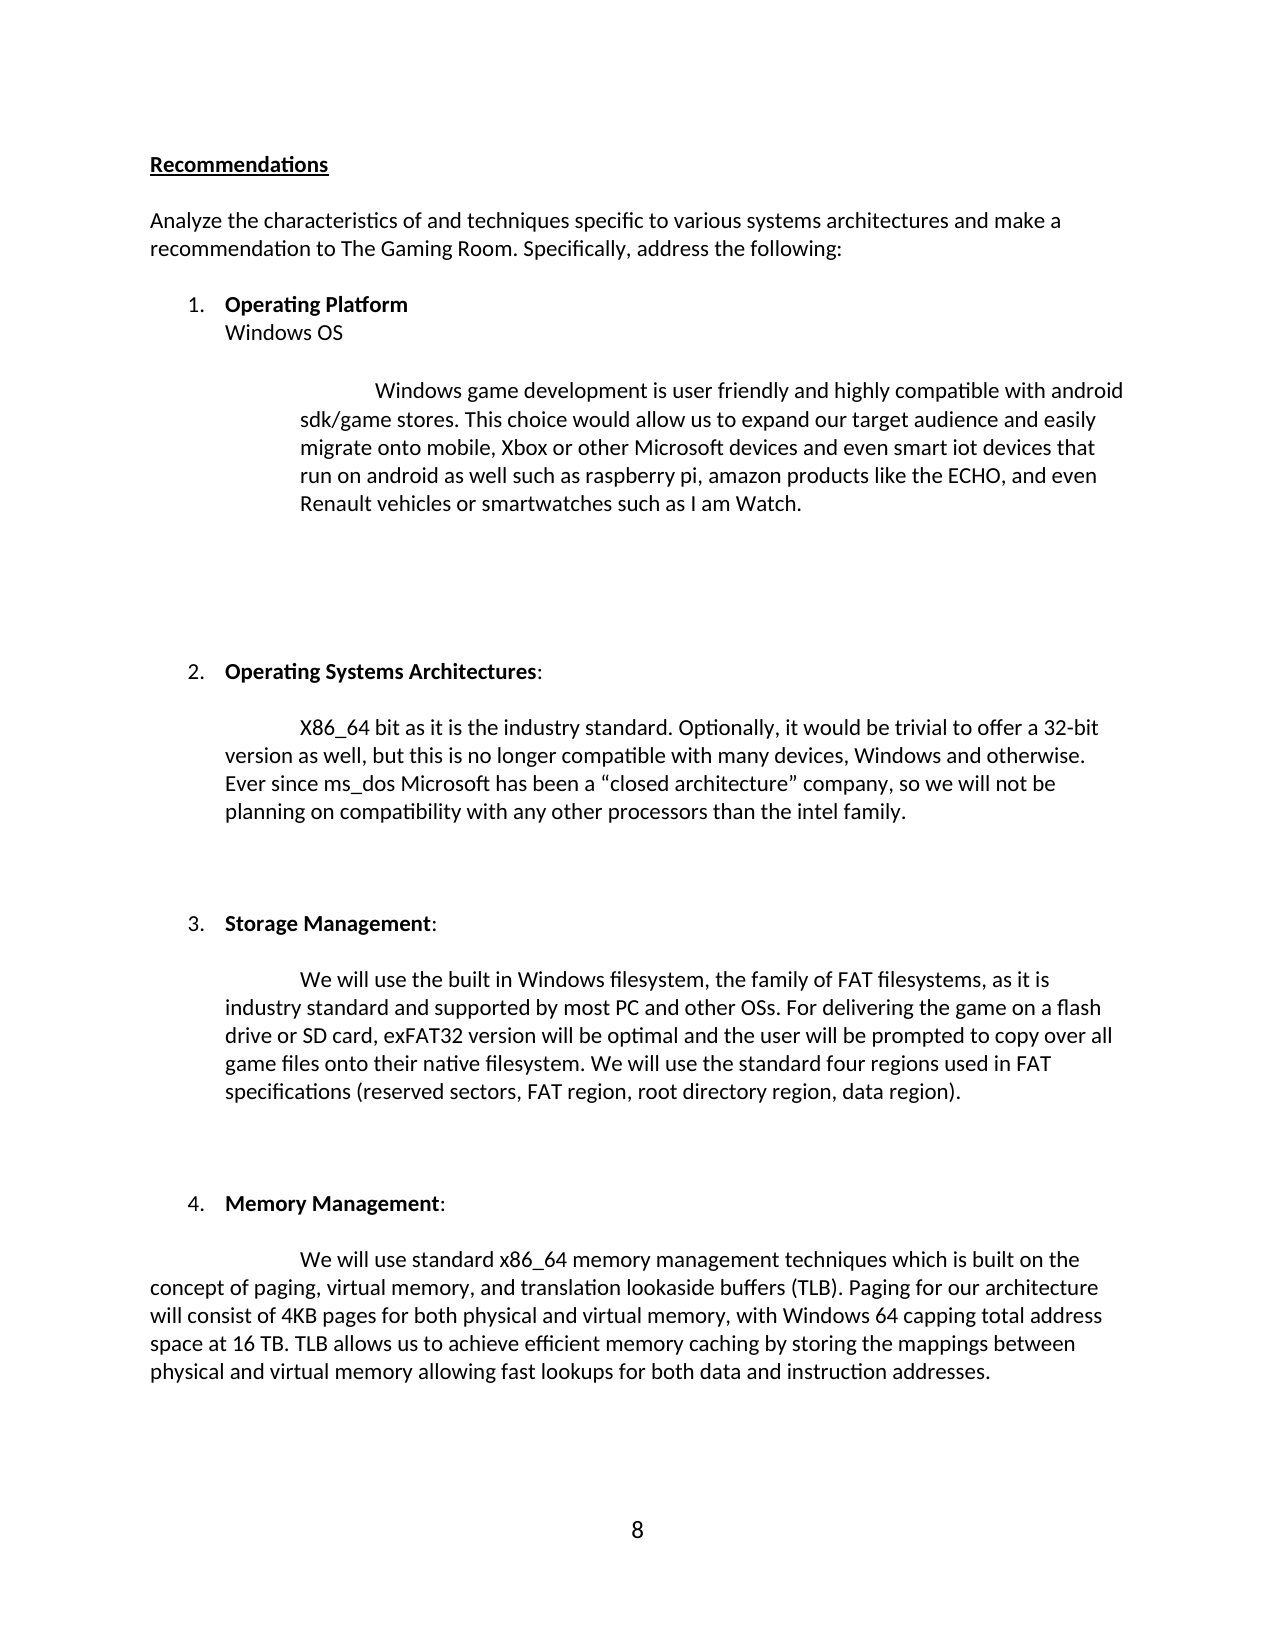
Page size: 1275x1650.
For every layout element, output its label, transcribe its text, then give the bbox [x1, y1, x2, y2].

list Operating Platform [187, 290, 1125, 318]
text We will use standard x86_64 memory management techniques which is built on the concept of paging, virtual memory, and translation lookaside buffers (TLB). Paging for our architecture will consist of 4KB pages for both physical and virtual memory, with Windows 64 capping total address space at 16 TB. TLB allows us to achieve efficient memory caching by storing the mappings between physical and virtual memory allowing fast lookups for both data and instruction addresses. [150, 1245, 1125, 1385]
text We will use the built in Windows filesystem, the family of FAT filesystems, as it is industry standard and supported by most PC and other OSs. For delivering the game on a flash drive or SD card, exFAT32 version will be optimal and the user will be prompted to copy over all game files onto their native filesystem. We will use the standard four regions used in FAT specifications (reserved sectors, FAT region, root directory region, data region). [225, 965, 1125, 1105]
list Operating Systems Architectures: [187, 657, 1125, 685]
text X86_64 bit as it is the industry standard. Optionally, it would be trivial to offer a 32-bit version as well, but this is no longer compatible with many devices, Windows and otherwise. Ever since ms_dos Microsoft has been a “closed architecture” company, so we will not be planning on compatibility with any other processors than the intel family. [225, 713, 1125, 825]
list Windows OS [225, 318, 1125, 346]
subtitle Recommendations [150, 150, 1125, 178]
list Windows game development is user friendly and highly compatible with android sdk/game stores. This choice would allow us to expand our target audience and easily migrate onto mobile, Xbox or other Microsoft devices and even smart iot devices that run on android as well such as raspberry pi, amazon products like the ECHO, and even Renault vehicles or smartwatches such as I am Watch. [300, 377, 1125, 517]
list Memory Management: [187, 1189, 1125, 1217]
text Analyze the characteristics of and techniques specific to various systems architectures and make a recommendation to The Gaming Room. Specifically, address the following: [150, 206, 1125, 262]
list Storage Management: [187, 909, 1125, 937]
